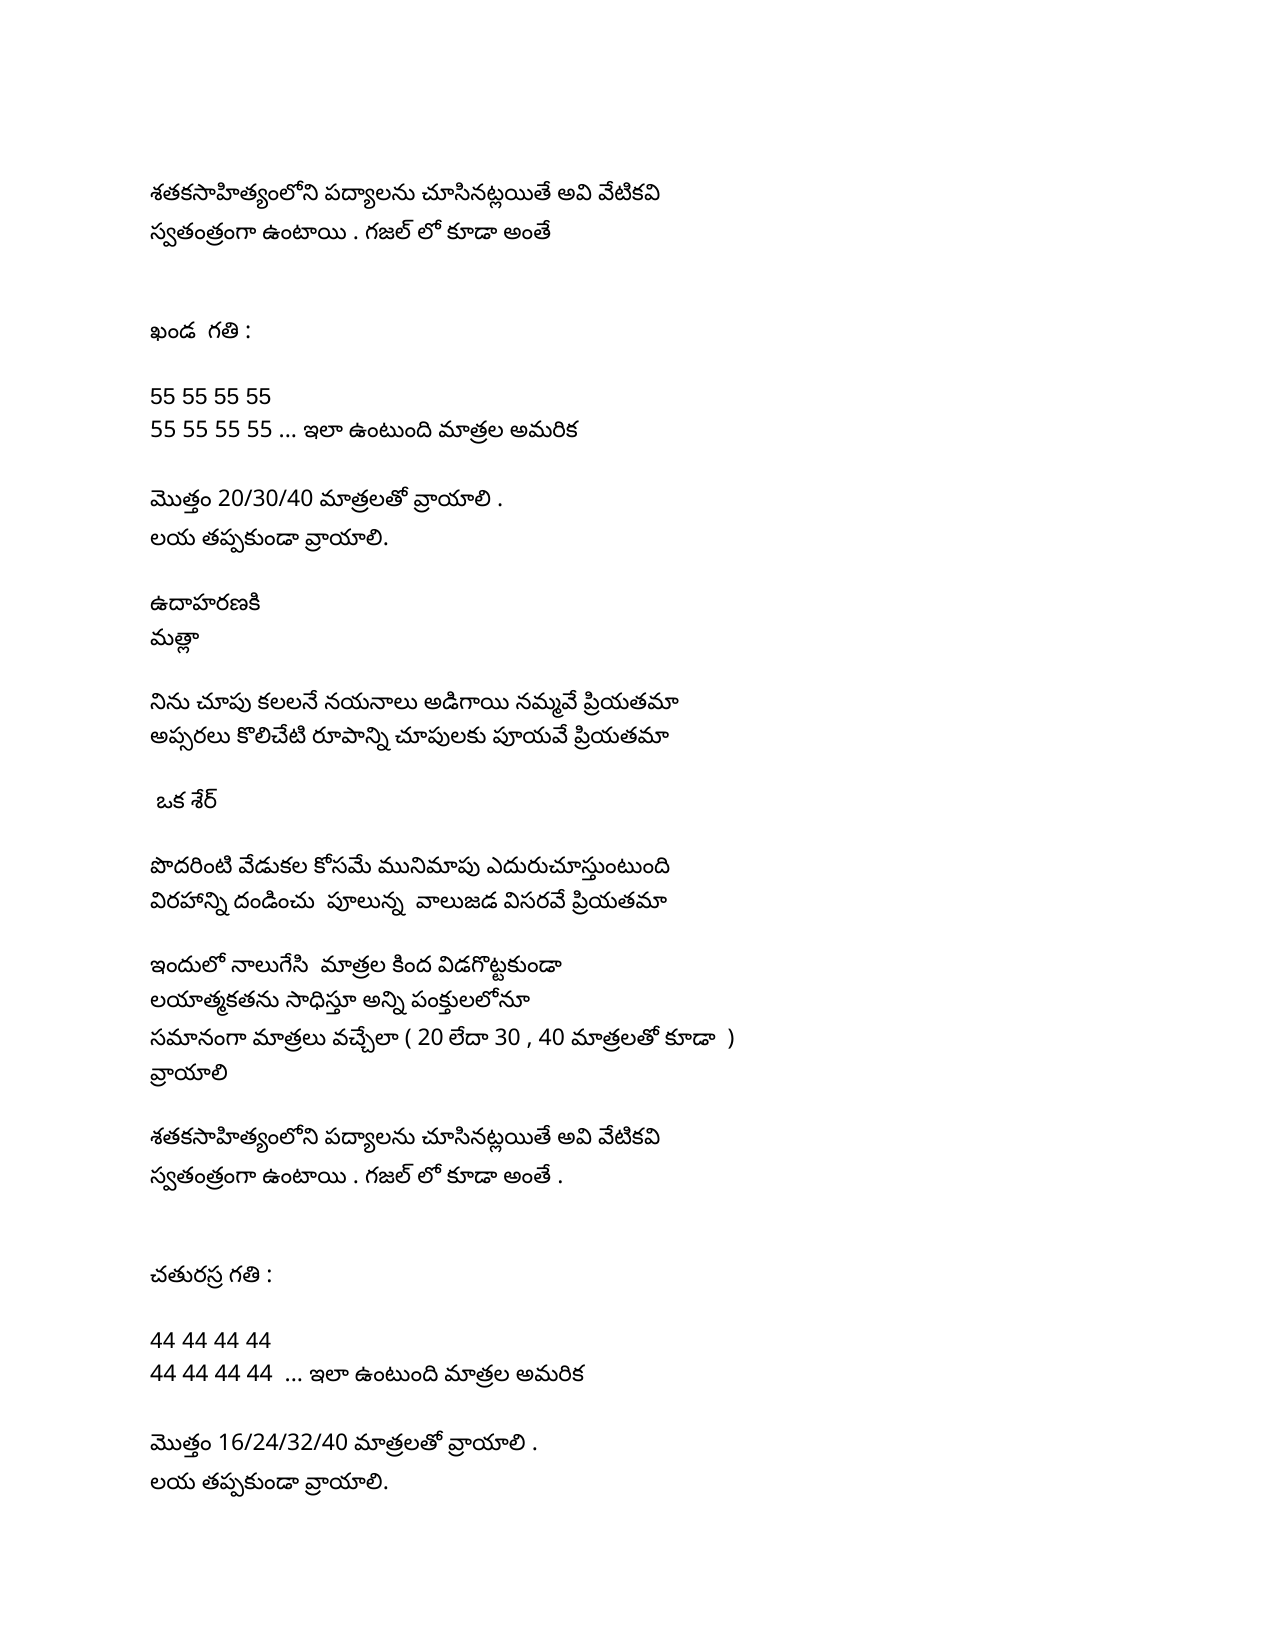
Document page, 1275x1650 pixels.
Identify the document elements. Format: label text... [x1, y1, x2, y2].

text 44 44 44 44 [150, 1327, 1125, 1353]
text శతకసాహిత్యంలోని పద్యాలను చూసినట్లయితే అవి వేటికవి [150, 1124, 1125, 1154]
text సమానంగా మాత్రలు వచ్చేలా ( 20లేదా 30 , 40 మాత్రలతో కూడా ) [150, 1021, 1125, 1055]
text 55 55 55 55 [150, 383, 1125, 409]
text శతకసాహిత్యంలోని పద్యాలను చూసినట్లయితే అవి వేటికవి [150, 180, 1125, 210]
text లయ తప్పకుండా వ్రాయాలి. [150, 1465, 1125, 1499]
text ఒక శేర్ [150, 788, 1125, 818]
text 44 44 44 44 ... ఇలా ఉంటుంది మాత్రల అమరిక [150, 1357, 1125, 1391]
text ఇందులో నాలుగేసి మాత్రల కింద విడగొట్టకుండా [150, 952, 1125, 982]
text లయాత్మకతను సాధిస్తూ అన్ని పంక్తులలోనూ [150, 986, 1125, 1016]
text పొదరింటి వేడుకల కోసమే మునిమాపు ఎదురుచూస్తుంటుంది [150, 853, 1125, 883]
text వ్రాయాలి [150, 1060, 1125, 1089]
text నిను చూపు కలలనే నయనాలు అడిగాయి నమ్మవే ప్రియతమా [150, 689, 1125, 719]
text 55 55 55 55 ... ఇలా ఉంటుంది మాత్రల అమరిక [150, 413, 1125, 447]
text అప్సరలు కొలిచేటి రూపాన్ని చూపులకు పూయవే ప్రియతమా [150, 723, 1125, 753]
text మొత్తం 16/24/32/40 మాత్రలతో వ్రాయాలి . [150, 1426, 1125, 1460]
text మత్లా [150, 624, 1125, 654]
text ఖండ గతి : [150, 314, 1125, 348]
text విరహాన్ని దండించు పూలున్న వాలుజడ విసరవే ప్రియతమా [150, 887, 1125, 917]
text ఉదాహరణకి [150, 590, 1125, 620]
text మొత్తం 20/30/40 మాత్రలతో వ్రాయాలి . [150, 482, 1125, 516]
text స్వతంత్రంగా ఉంటాయి . గజల్ లో కూడా అంతే . [150, 1159, 1125, 1192]
text స్వతంత్రంగా ఉంటాయి . గజల్ లో కూడా అంతే [150, 214, 1125, 248]
text లయ తప్పకుండా వ్రాయాలి. [150, 521, 1125, 555]
text చతురస్ర గతి : [150, 1258, 1125, 1292]
